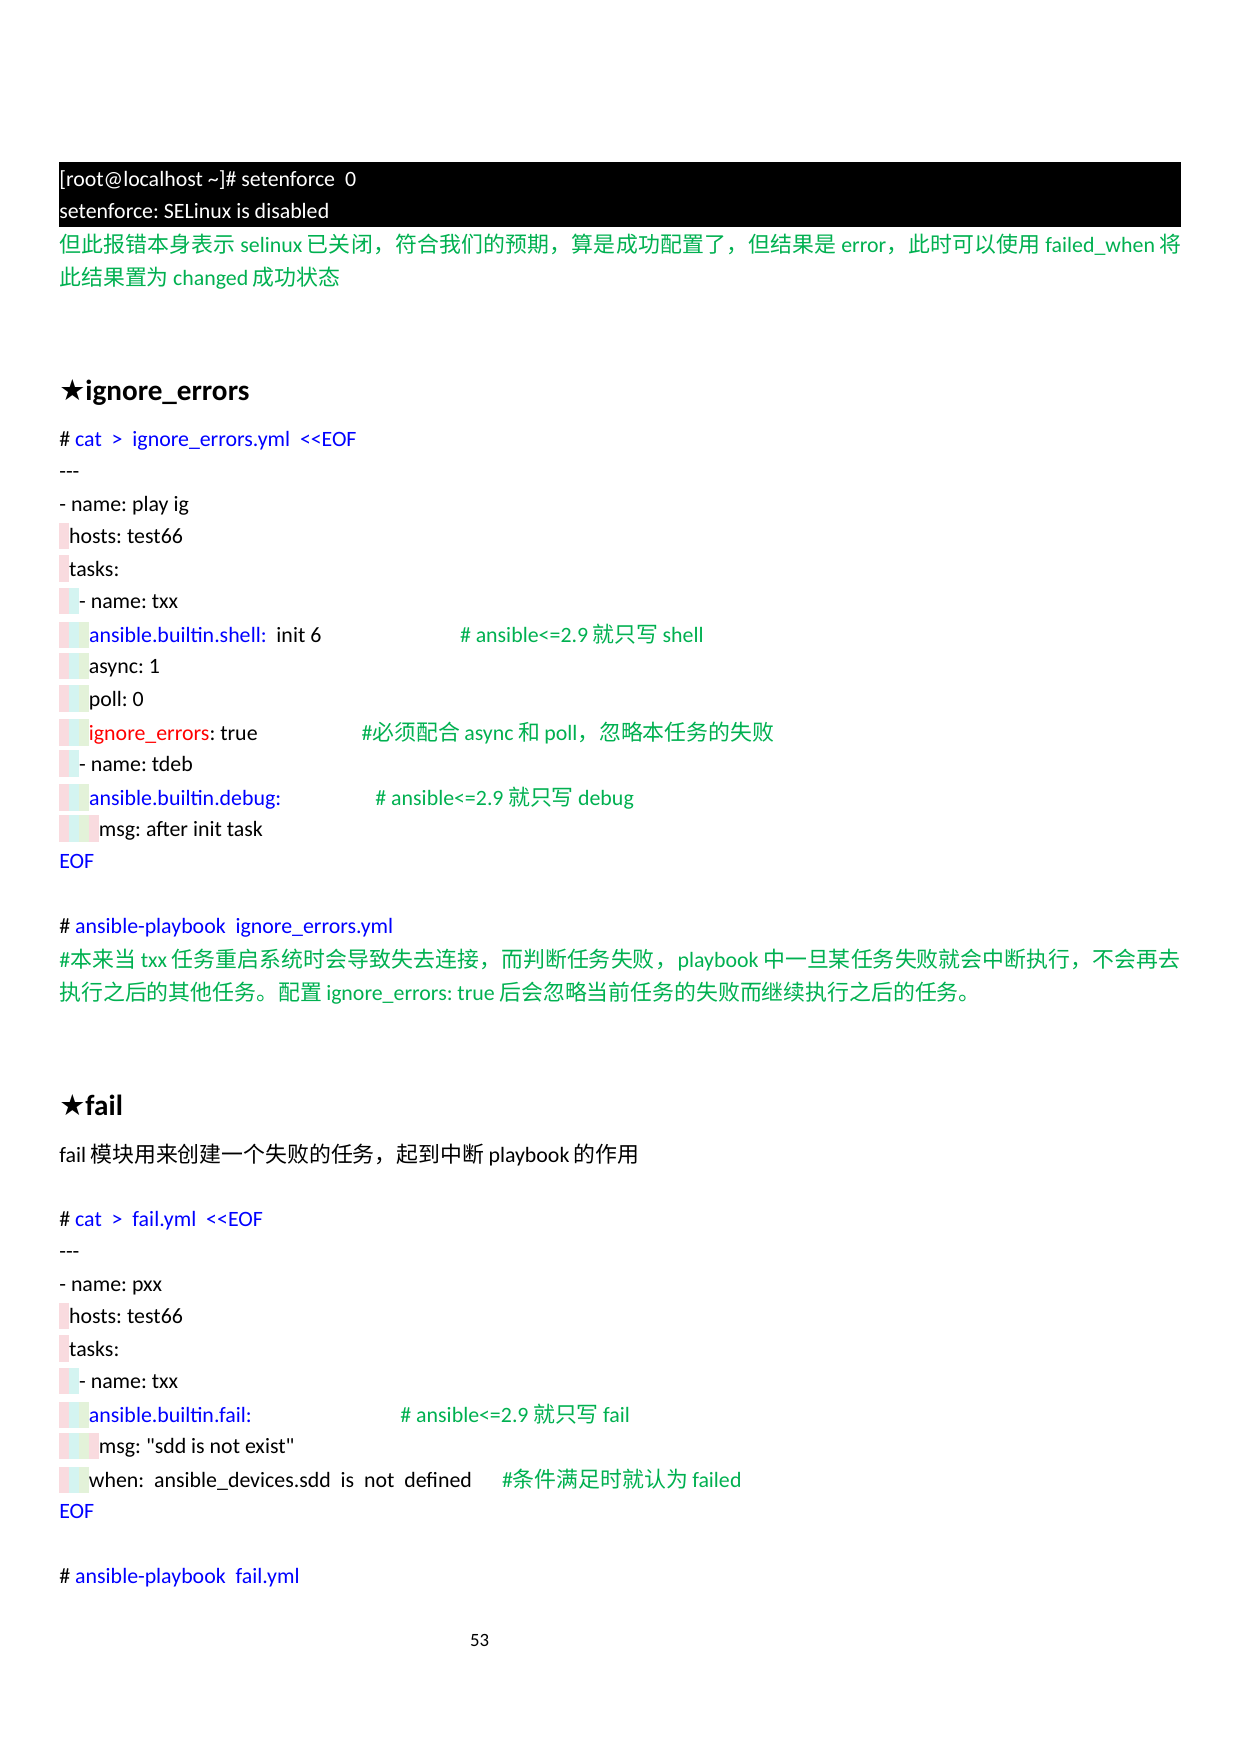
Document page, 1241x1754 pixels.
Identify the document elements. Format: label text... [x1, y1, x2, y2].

text EOF [59, 1494, 1181, 1527]
text EOF [59, 844, 1181, 877]
text --- [59, 1234, 1181, 1267]
text ★fail [59, 1072, 1181, 1137]
text 但此报错本身表示selinux已关闭，符合我们的预期，算是成功配置了，但结果是error，此时可以使用failed_when将此结果置为changed成功状态 [59, 227, 1181, 292]
text ansible.builtin.debug: # ansible<=2.9就只写debug [59, 779, 1181, 812]
text async: 1 [59, 649, 1181, 682]
text - name: txx [59, 584, 1181, 617]
text fail模块用来创建一个失败的任务，起到中断playbook的作用 [59, 1137, 1181, 1169]
text # cat > ignore_errors.yml <<EOF [59, 422, 1181, 454]
text ★ignore_errors [59, 357, 1181, 422]
text setenforce: SELinux is disabled [59, 194, 1181, 227]
text --- [59, 454, 1181, 487]
text #本来当txx任务重启系统时会导致失去连接，而判断任务失败，playbook中一旦某任务失败就会中断执行，不会再去执行之后的其他任务。配置ignore_errors: true后会忽略当前任务的失败而继续执行之后的任务。 [59, 942, 1181, 1007]
text # ansible-playbook ignore_errors.yml [59, 909, 1181, 942]
text msg: "sdd is not exist" [59, 1429, 1181, 1462]
text - name: play ig [59, 487, 1181, 519]
text ansible.builtin.fail: # ansible<=2.9就只写fail [59, 1397, 1181, 1429]
text when: ansible_devices.sdd is not defined #条件满足时就认为failed [59, 1462, 1181, 1494]
text - name: tdeb [59, 747, 1181, 779]
text ansible.builtin.shell: init 6 # ansible<=2.9就只写shell [59, 617, 1181, 649]
text poll: 0 [59, 682, 1181, 714]
text tasks: [59, 552, 1181, 584]
text - name: txx [59, 1364, 1181, 1397]
text hosts: test66 [59, 1299, 1181, 1332]
text tasks: [59, 1332, 1181, 1364]
text ignore_errors: true #必须配合async和poll，忽略本任务的失败 [59, 714, 1181, 747]
text msg: after init task [59, 812, 1181, 844]
text # cat > fail.yml <<EOF [59, 1202, 1181, 1234]
text hosts: test66 [59, 519, 1181, 552]
text # ansible-playbook fail.yml [59, 1559, 1181, 1592]
text - name: pxx [59, 1267, 1181, 1299]
text [root@localhost ~]# setenforce 0 [59, 162, 1181, 194]
